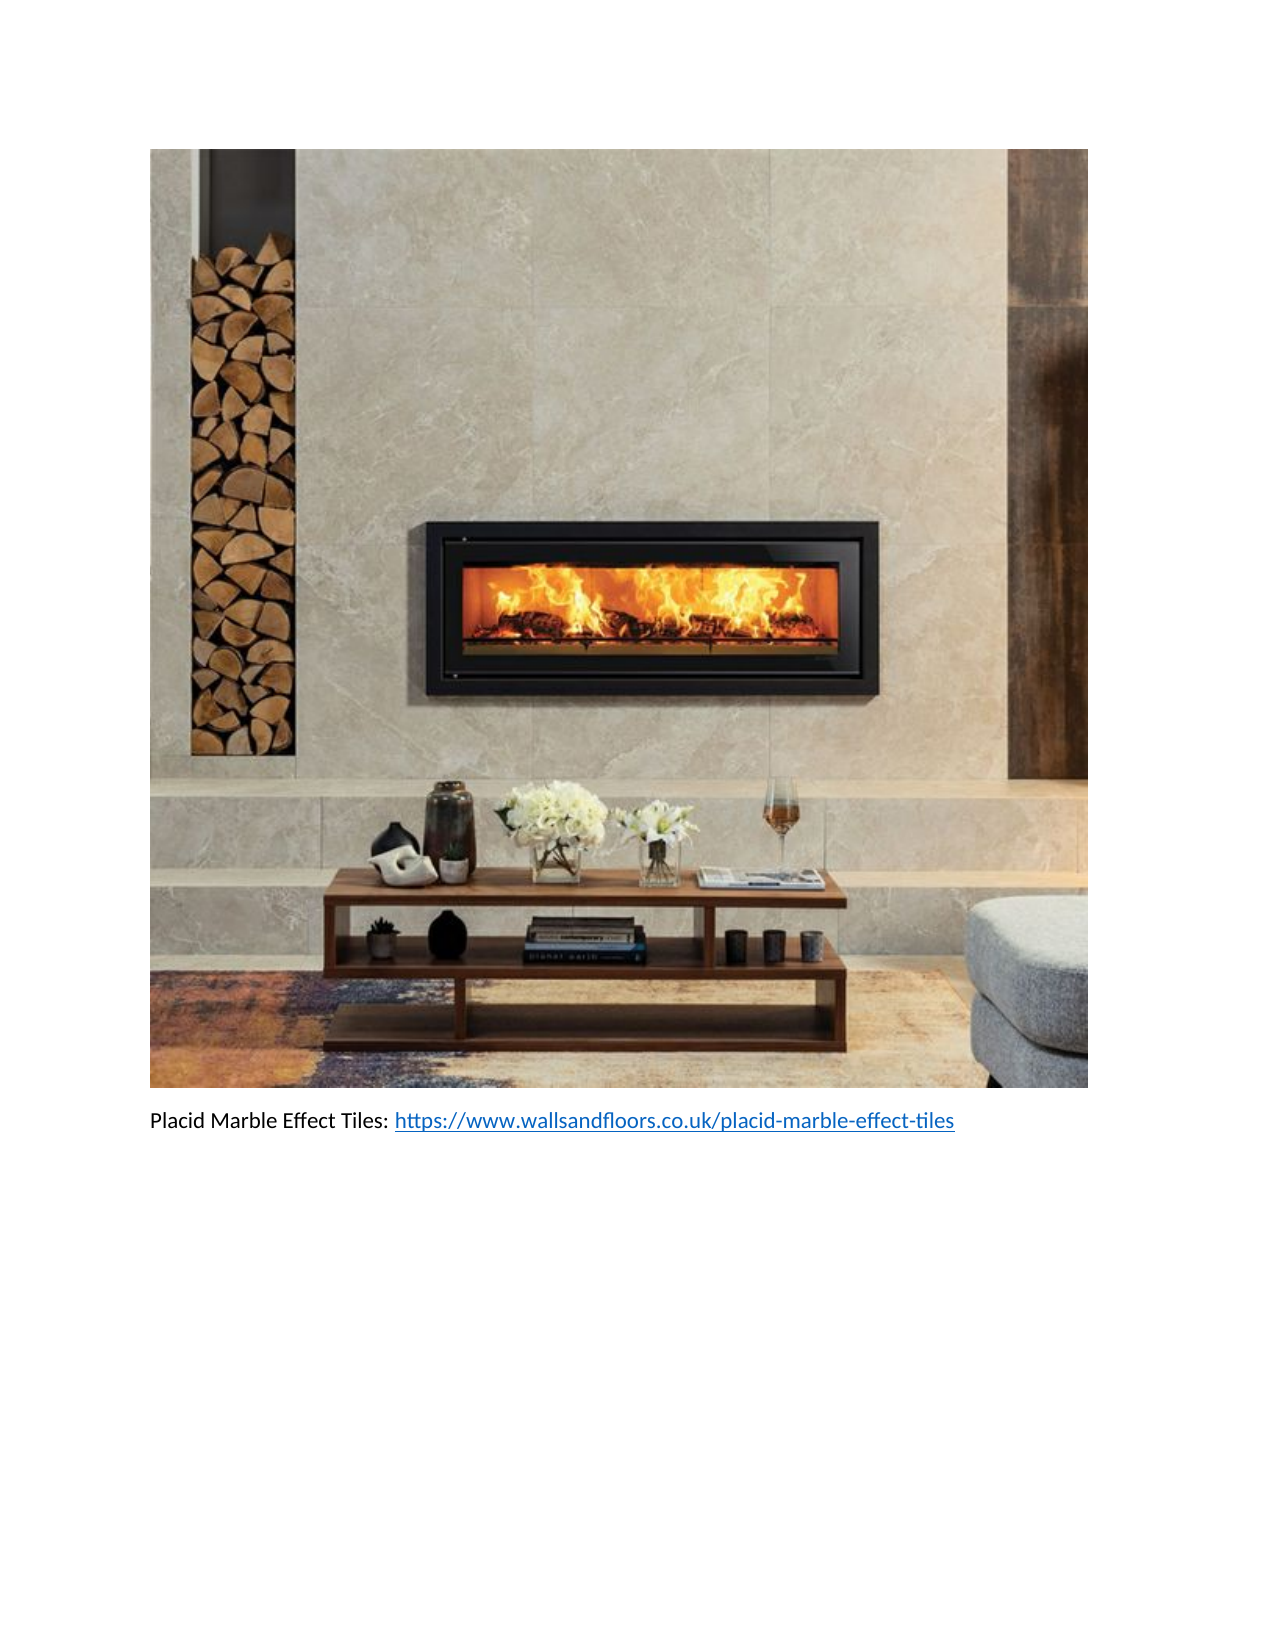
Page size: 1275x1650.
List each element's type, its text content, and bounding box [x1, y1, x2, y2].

text Placid Marble Effect Tiles: https://www.wallsandfloors.co.uk/placid-marble-effect-tiles [150, 1106, 1125, 1134]
picture [150, 149, 1088, 1088]
